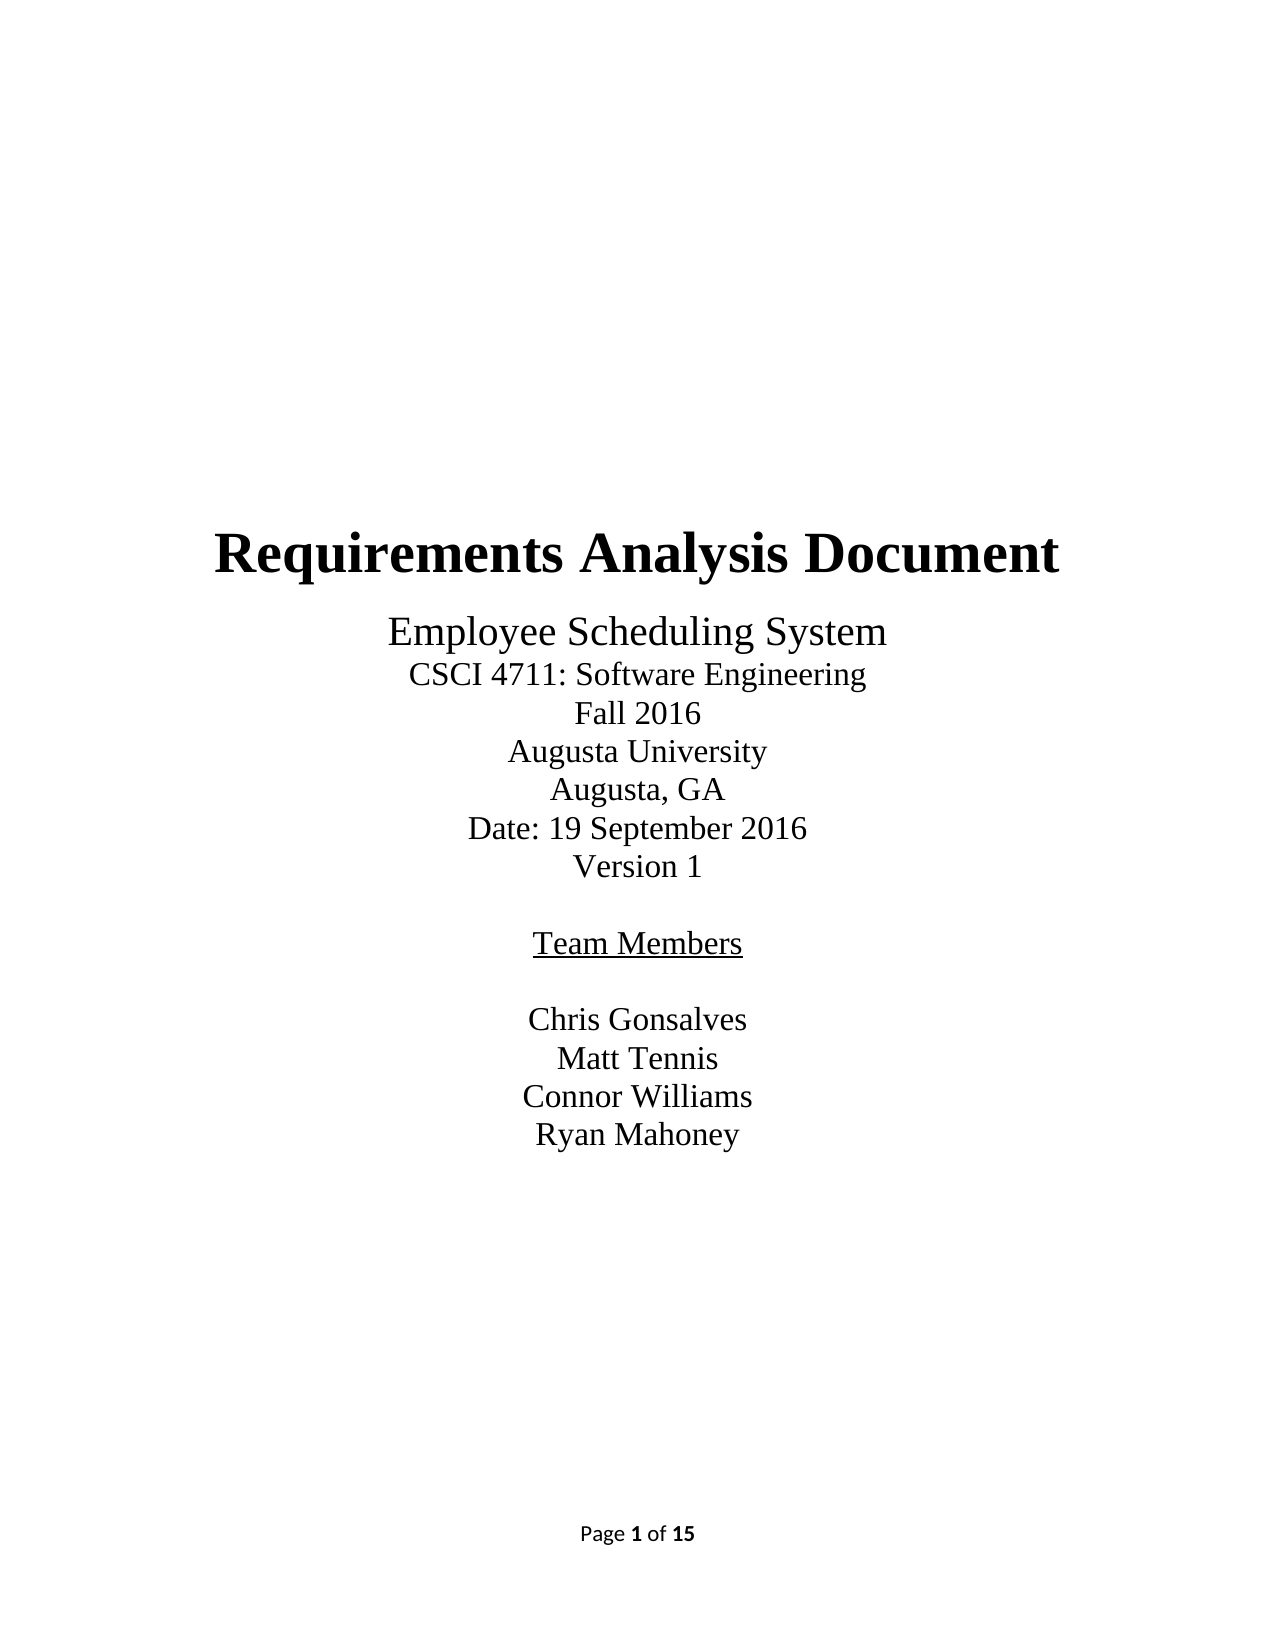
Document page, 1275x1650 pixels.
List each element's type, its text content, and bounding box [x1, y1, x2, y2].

text Version 1 [150, 846, 1125, 885]
text Ryan Mahoney [150, 1115, 1125, 1153]
text Team Members [150, 923, 1125, 961]
text Matt Tennis [150, 1038, 1125, 1076]
text Requirements Analysis Document [150, 518, 1125, 585]
text Chris Gonsalves [150, 1000, 1125, 1038]
text CSCI 4711: Software Engineering [150, 655, 1125, 693]
text Date: 19 September 2016 [150, 808, 1125, 846]
text Employee Scheduling System [150, 607, 1125, 655]
text Fall 2016 [150, 693, 1125, 731]
text Connor Williams [150, 1076, 1125, 1115]
